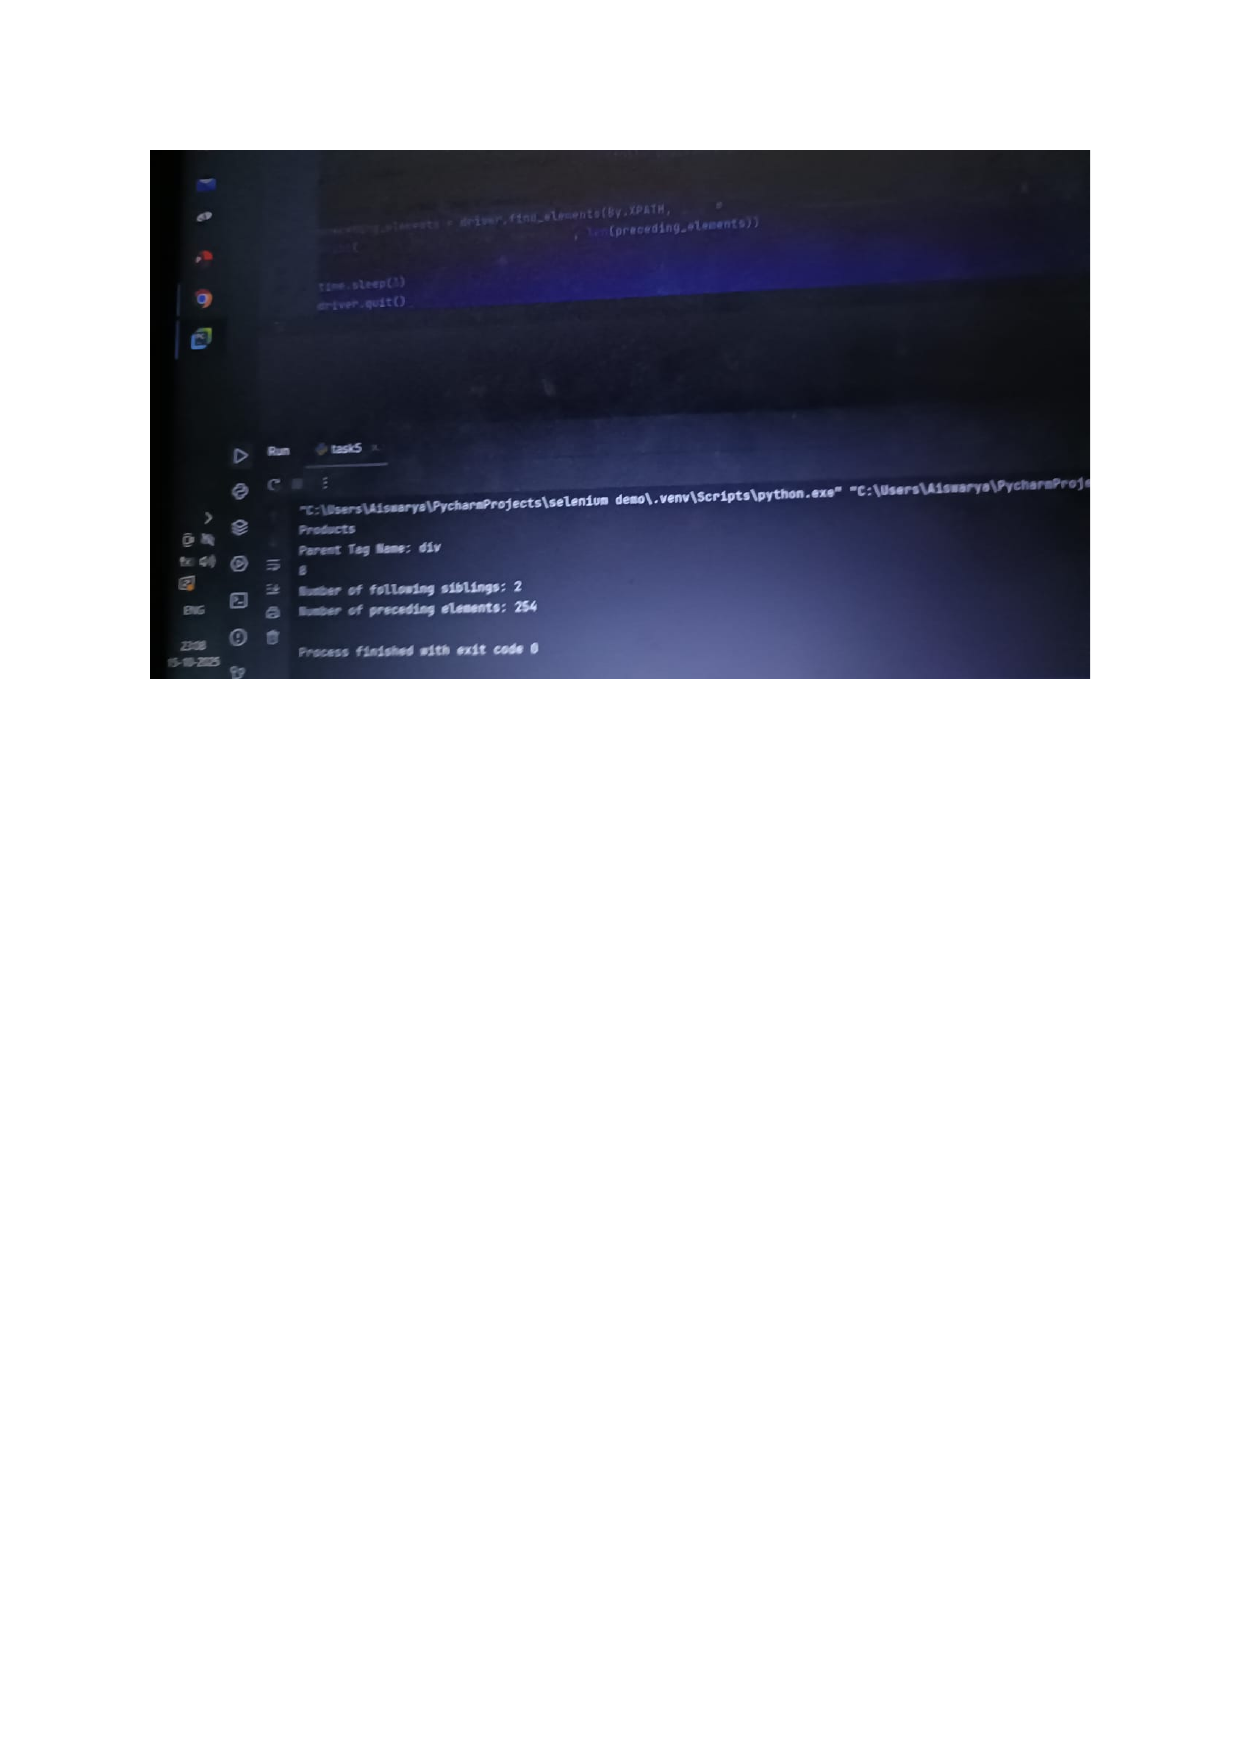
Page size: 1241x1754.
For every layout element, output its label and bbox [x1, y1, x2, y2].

picture [150, 150, 1091, 679]
